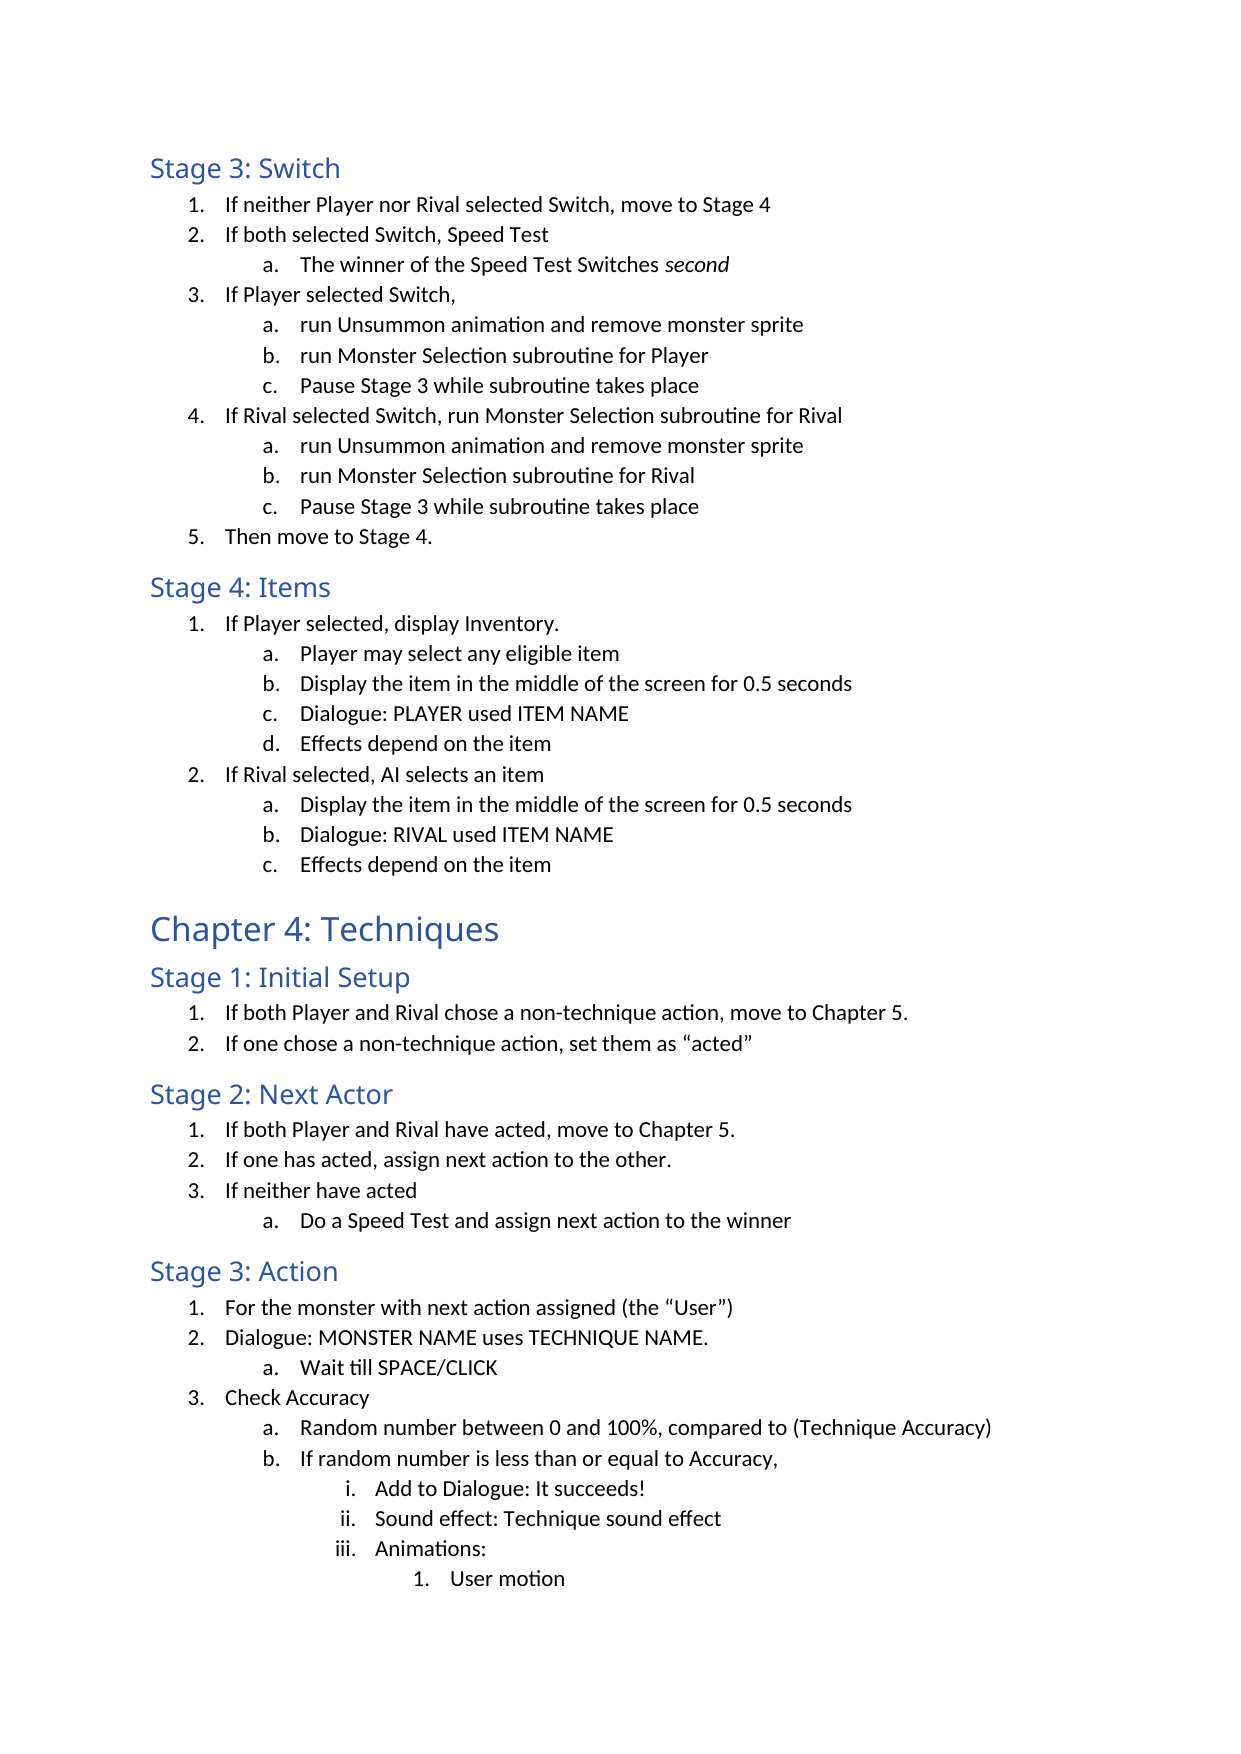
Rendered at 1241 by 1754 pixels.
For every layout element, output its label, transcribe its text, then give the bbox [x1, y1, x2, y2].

subtitle Stage 4: Items [150, 569, 1090, 606]
subtitle Chapter 4: Techniques [150, 906, 1090, 951]
list If neither have acted [187, 1176, 1090, 1204]
list If Rival selected Switch, run Monster Selection subroutine for Rival [187, 401, 1090, 429]
list Wait till SPACE/CLICK [262, 1353, 1090, 1381]
list For the monster with next action assigned (the “User”) [187, 1293, 1090, 1321]
list If both Player and Rival chose a non-technique action, move to Chapter 5. [187, 998, 1090, 1027]
subtitle Stage 1: Initial Setup [150, 959, 1090, 996]
list If Rival selected, AI selects an item [187, 760, 1090, 788]
list Effects depend on the item [262, 850, 1090, 878]
list Then move to Stage 4. [187, 522, 1090, 550]
list If Player selected, display Inventory. [187, 609, 1090, 637]
list run Monster Selection subroutine for Player [262, 341, 1090, 369]
list Check Accuracy [187, 1383, 1090, 1411]
list If one has acted, assign next action to the other. [187, 1146, 1090, 1174]
list Effects depend on the item [262, 729, 1090, 758]
list Pause Stage 3 while subroutine takes place [262, 492, 1090, 520]
list Do a Speed Test and assign next action to the winner [262, 1206, 1090, 1234]
subtitle Stage 3: Action [150, 1253, 1090, 1290]
list Sound effect: Technique sound effect [356, 1504, 1090, 1532]
list run Unsummon animation and remove monster sprite [262, 431, 1090, 459]
list run Monster Selection subroutine for Rival [262, 462, 1090, 490]
list Dialogue: RIVAL used ITEM NAME [262, 820, 1090, 848]
list Add to Dialogue: It succeeds! [356, 1474, 1090, 1502]
list If both selected Switch, Speed Test [187, 220, 1090, 248]
list If random number is less than or equal to Accuracy, [262, 1444, 1090, 1472]
list If both Player and Rival have acted, move to Chapter 5. [187, 1115, 1090, 1143]
list Player may select any eligible item [262, 639, 1090, 667]
list Dialogue: PLAYER used ITEM NAME [262, 699, 1090, 727]
list If neither Player nor Rival selected Switch, move to Stage 4 [187, 190, 1090, 218]
list Random number between 0 and 100%, compared to (Technique Accuracy) [262, 1413, 1090, 1442]
list If one chose a non-technique action, set them as “acted” [187, 1029, 1090, 1057]
list run Unsummon animation and remove monster sprite [262, 311, 1090, 339]
list Pause Stage 3 while subroutine takes place [262, 371, 1090, 399]
list Dialogue: MONSTER NAME uses TECHNIQUE NAME. [187, 1323, 1090, 1351]
list If Player selected Switch, [187, 280, 1090, 308]
list Display the item in the middle of the screen for 0.5 seconds [262, 790, 1090, 818]
subtitle Stage 2: Next Actor [150, 1076, 1090, 1112]
list Animations: [356, 1534, 1090, 1562]
list The winner of the Speed Test Switches second [262, 250, 1090, 278]
subtitle Stage 3: Switch [150, 150, 1090, 187]
list Display the item in the middle of the screen for 0.5 seconds [262, 669, 1090, 697]
list User motion [412, 1564, 1090, 1593]
